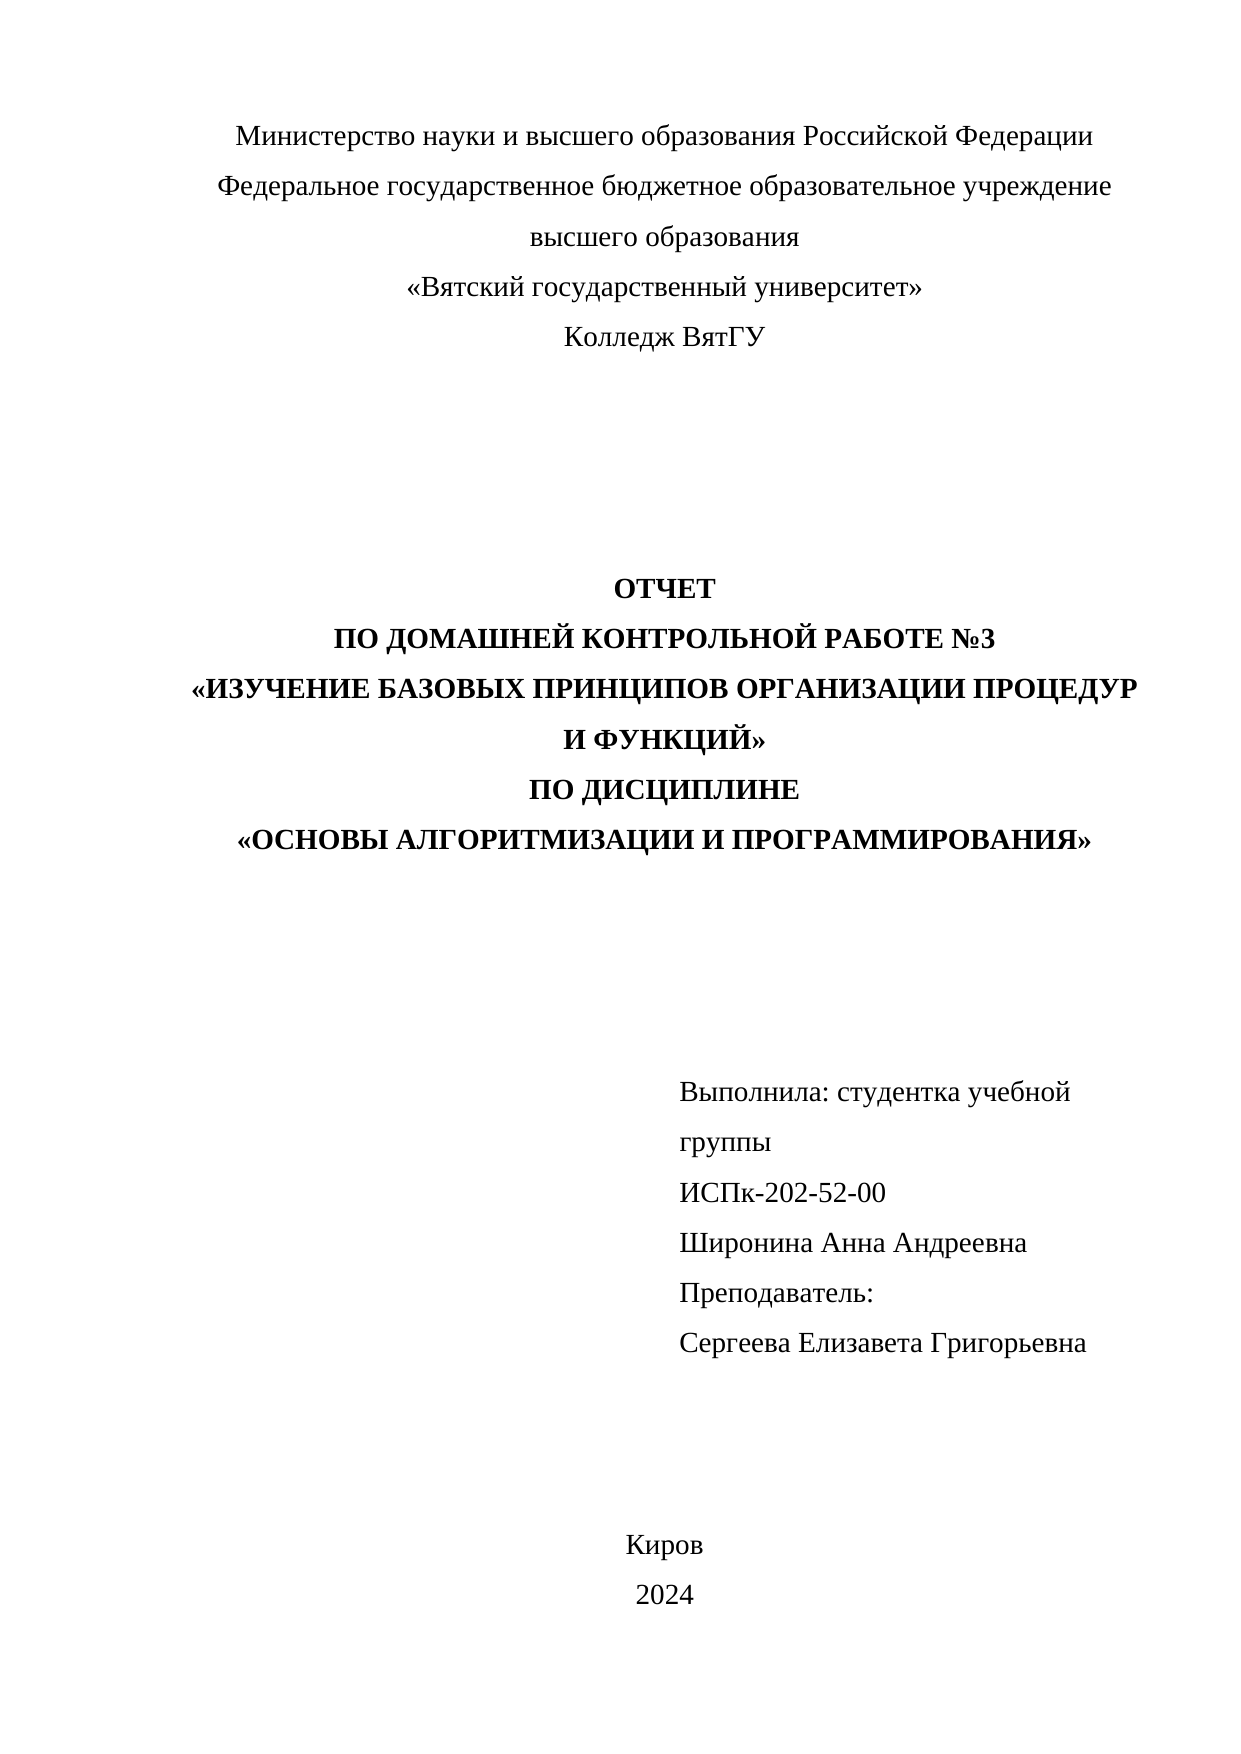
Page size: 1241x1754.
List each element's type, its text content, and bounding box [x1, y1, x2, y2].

text Киров [177, 1527, 1152, 1560]
text Министерство науки и высшего образования Российской Федерации [177, 118, 1152, 152]
text «ИЗУЧЕНИЕ БАЗОВЫХ ПРИНЦИПОВ ОРГАНИЗАЦИИ ПРОЦЕДУР И ФУНКЦИЙ» [177, 672, 1152, 755]
text Преподаватель: [679, 1275, 1152, 1309]
text ОТЧЕТ [177, 571, 1152, 604]
text высшего образования [177, 219, 1152, 252]
text Колледж ВятГУ [177, 319, 1152, 353]
text «ОСНОВЫ АЛГОРИТМИЗАЦИИ И ПРОГРАММИРОВАНИЯ» [177, 822, 1152, 856]
text ИСПк-202-52-00 [679, 1175, 1152, 1208]
text ПО ДИСЦИПЛИНЕ [177, 772, 1152, 806]
text Сергеева Елизавета Григорьевна [679, 1326, 1152, 1359]
text Выполнила: студентка учебной группы [679, 1074, 1152, 1158]
text Широнина Анна Андреевна [679, 1225, 1152, 1258]
text «Вятский государственный университет» [177, 269, 1152, 303]
text ПО ДОМАШНЕЙ КОНТРОЛЬНОЙ РАБОТЕ №3 [177, 621, 1152, 655]
text 2024 [177, 1577, 1152, 1611]
text Федеральное государственное бюджетное образовательное учреждение [177, 168, 1152, 202]
